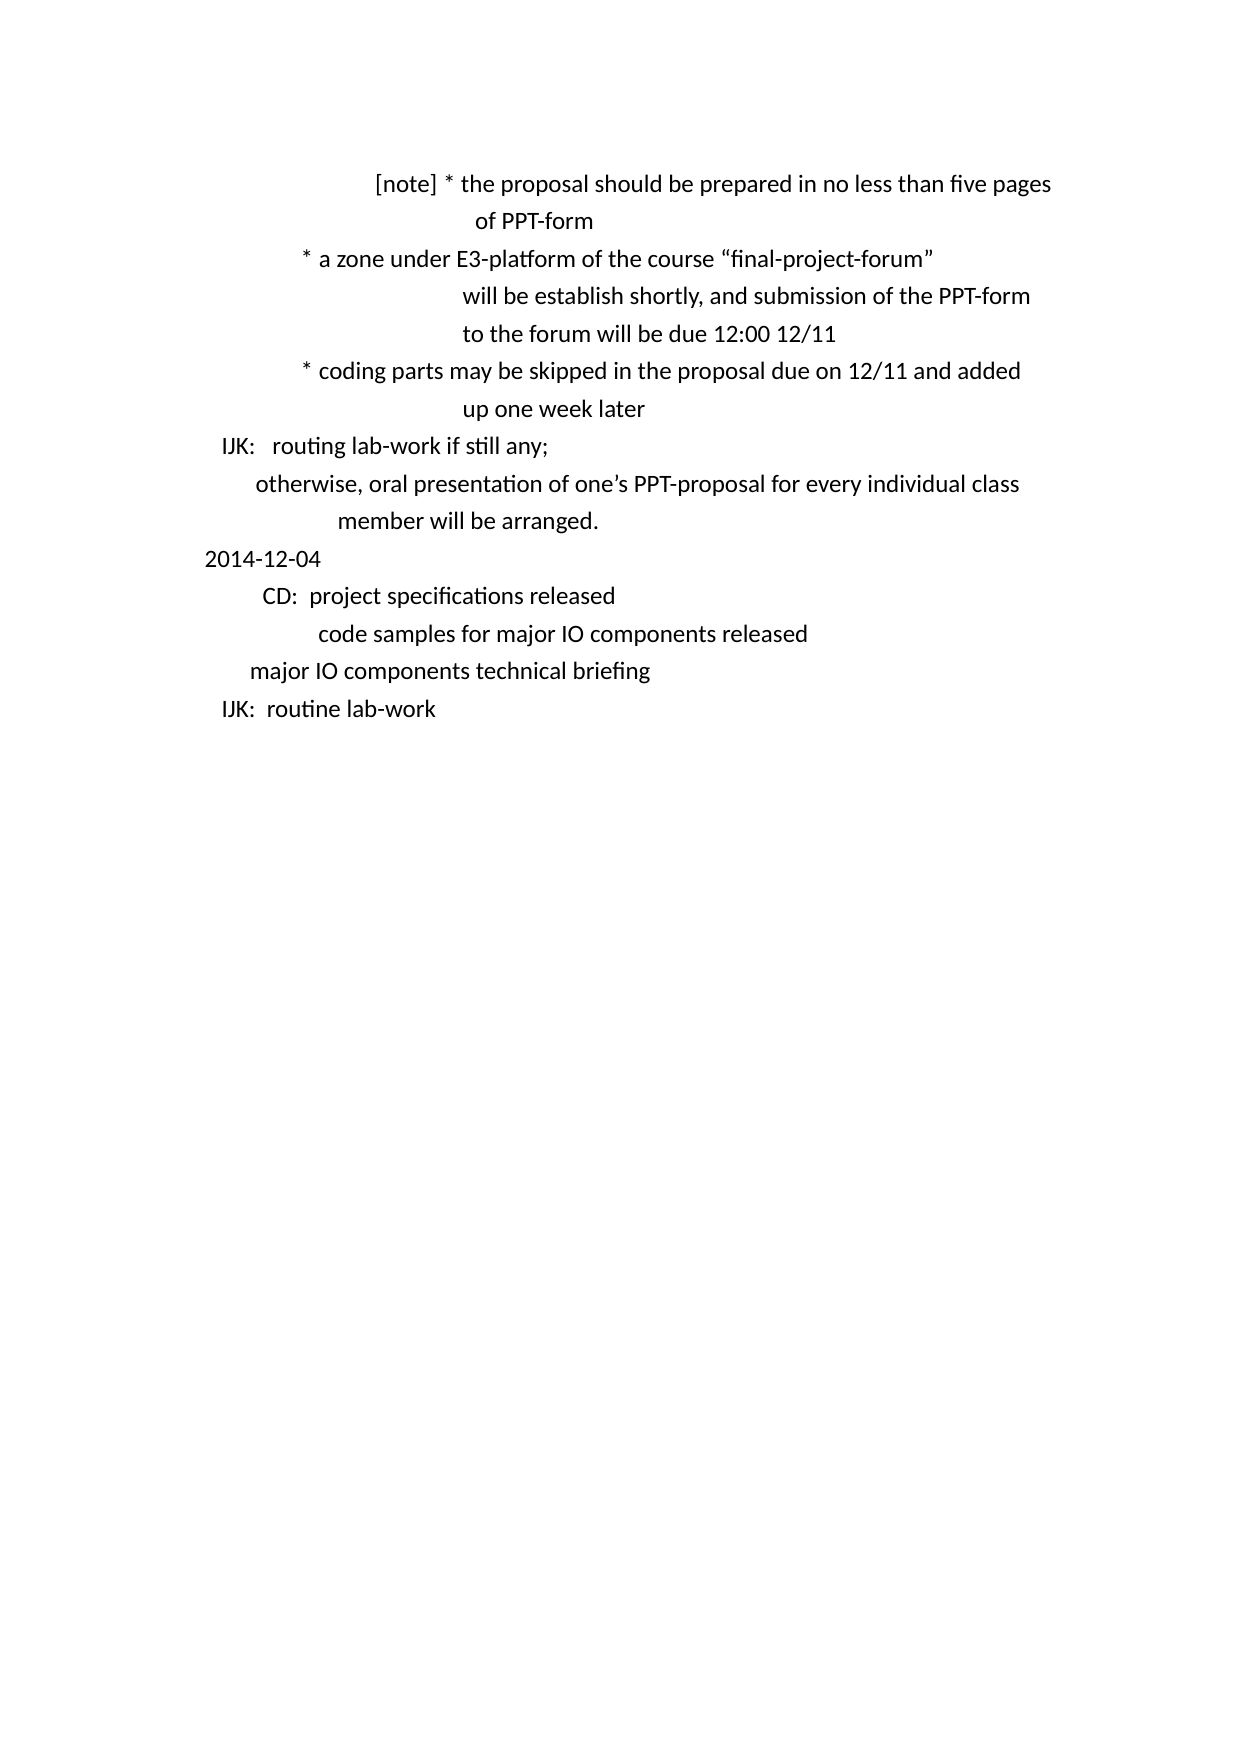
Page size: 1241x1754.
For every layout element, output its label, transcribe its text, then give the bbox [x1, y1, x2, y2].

text code samples for major IO components released [187, 614, 1053, 652]
text IJK: routing lab-work if still any; [187, 427, 1053, 464]
text * coding parts may be skipped in the proposal due on 12/11 and added up one week later [187, 352, 1053, 427]
text [note] * the proposal should be prepared in no less than five pages [375, 164, 1053, 202]
text otherwise, oral presentation of one’s PPT-proposal for every individual class member will be arranged. [187, 464, 1053, 539]
text IJK: routine lab-work [187, 689, 1053, 727]
text 2014-12-04 [187, 539, 1053, 577]
text to the forum will be due 12:00 12/11 [462, 314, 1053, 352]
text will be establish shortly, and submission of the PPT-form [462, 277, 1053, 314]
text * a zone under E3-platform of the course “final-project-forum” [187, 239, 1053, 277]
text CD: project specifications released [187, 577, 1053, 614]
text of PPT-form [475, 202, 1053, 239]
text major IO components technical briefing [187, 652, 1053, 689]
